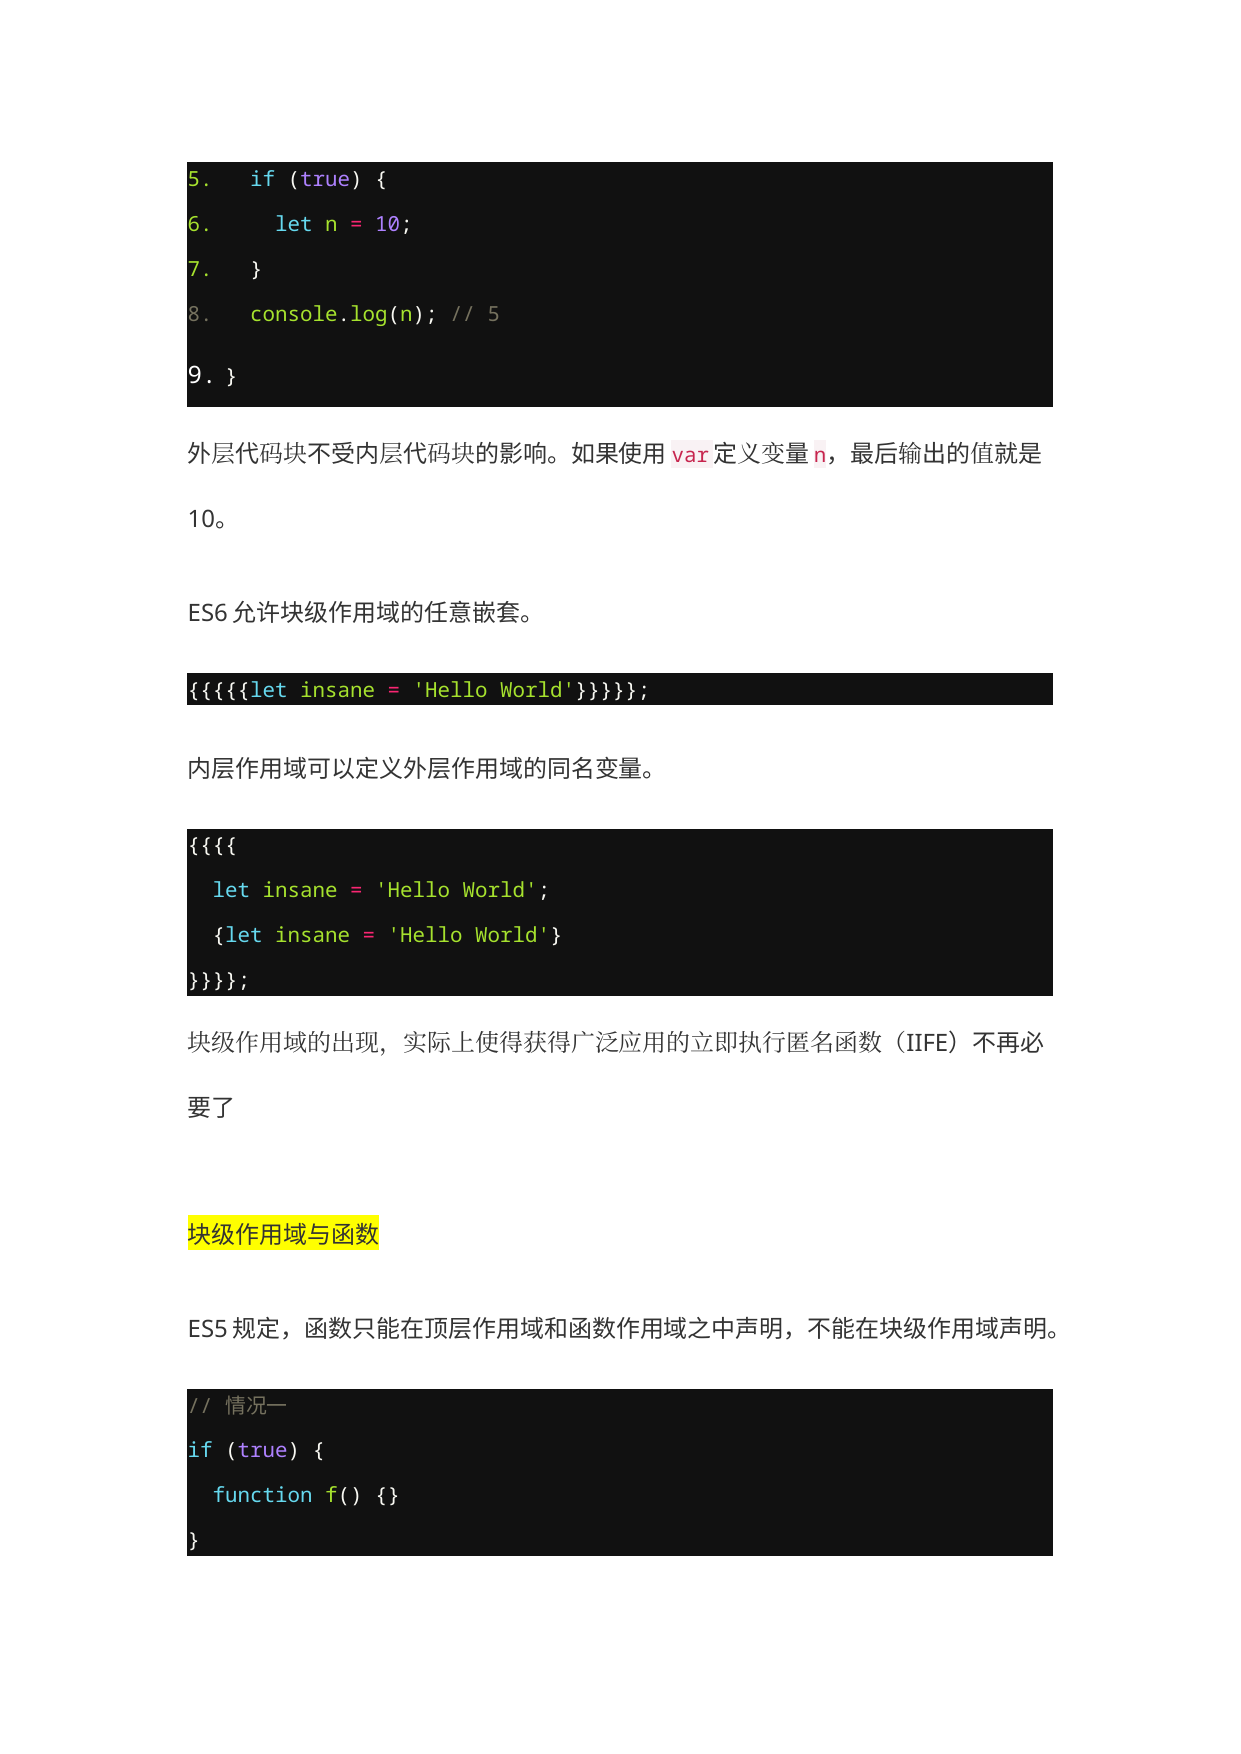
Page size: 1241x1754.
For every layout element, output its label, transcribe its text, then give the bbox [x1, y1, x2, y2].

text }}}}; [187, 964, 1053, 996]
list console.log(n); // 5 [187, 297, 1053, 329]
text if (true) { [187, 1434, 1053, 1466]
text ES6允许块级作用域的任意嵌套。 [187, 579, 1053, 644]
text {{{{{let insane = 'Hello World'}}}}}; [187, 673, 1053, 705]
text {{{{ [187, 829, 1053, 861]
list } [187, 342, 1053, 407]
text 外层代码块不受内层代码块的影响。如果使用var定义变量n，最后输出的值就是10。 [187, 419, 1053, 549]
text let insane = 'Hello World'; [187, 874, 1053, 906]
text // 情况一 [187, 1389, 1053, 1421]
list if (true) { [187, 162, 1053, 194]
text } [187, 1524, 1053, 1556]
text function f() {} [187, 1479, 1053, 1511]
text 块级作用域的出现，实际上使得获得广泛应用的立即执行匿名函数（IIFE）不再必要了 [187, 1009, 1053, 1139]
list } [187, 252, 1053, 284]
text ES5规定，函数只能在顶层作用域和函数作用域之中声明，不能在块级作用域声明。 [187, 1294, 1053, 1359]
text {let insane = 'Hello World'} [187, 919, 1053, 951]
text 内层作用域可以定义外层作用域的同名变量。 [187, 734, 1053, 799]
text 块级作用域与函数 [187, 1200, 1053, 1265]
list let n = 10; [187, 207, 1053, 239]
